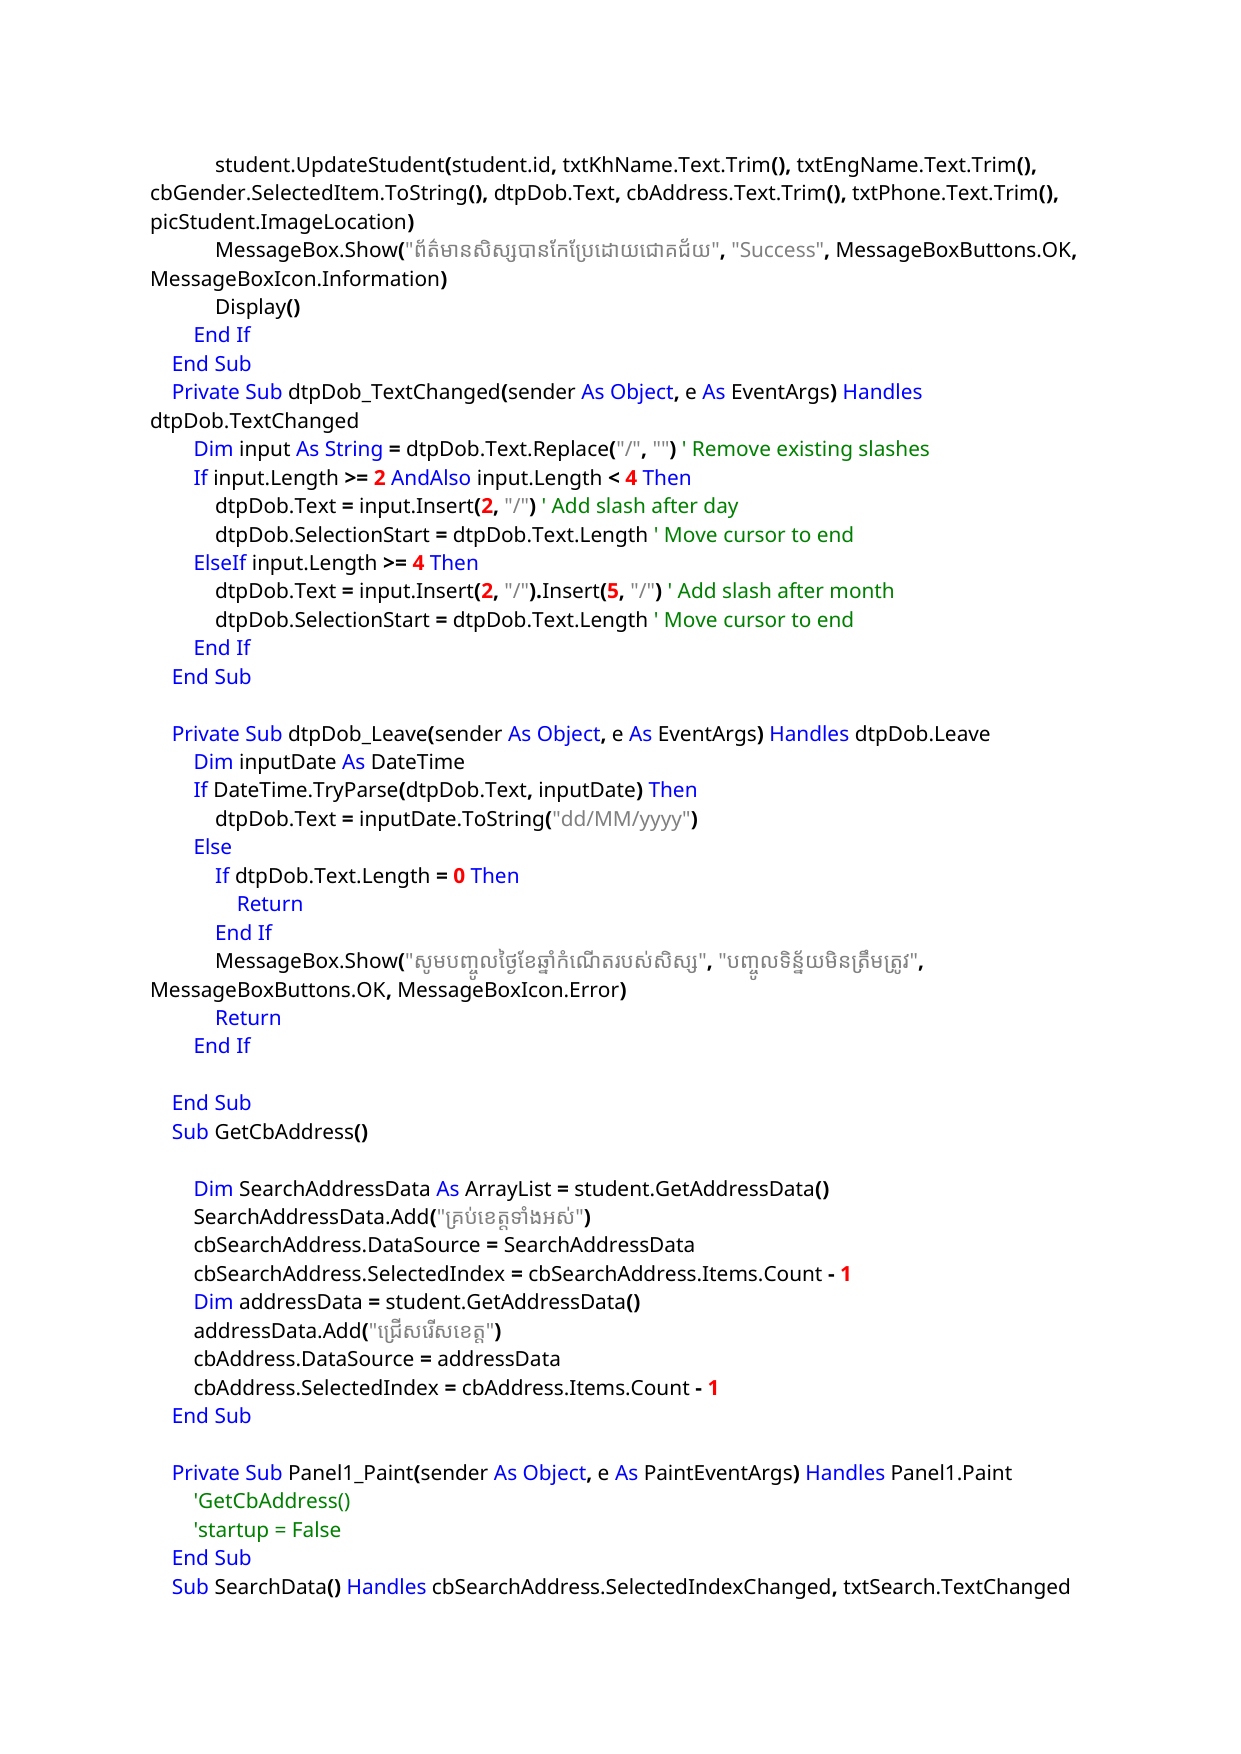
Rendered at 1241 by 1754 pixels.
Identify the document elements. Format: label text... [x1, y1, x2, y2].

text MessageBox.Show("ព័ត៌មានសិស្សបានកែប្រែដោយជោគជ័យ", "Success", MessageBoxButtons.OK, MessageBoxIcon.Information) [150, 235, 1090, 292]
text Display() [150, 292, 1090, 321]
text dtpDob.SelectionStart = dtpDob.Text.Length ' Move cursor to end [150, 605, 1090, 633]
text Return [150, 889, 1090, 918]
text Sub GetCbAddress() [150, 1117, 1090, 1145]
text End If [150, 918, 1090, 946]
text cbAddress.SelectedIndex = cbAddress.Items.Count - 1 [150, 1373, 1090, 1401]
text End Sub [150, 1543, 1090, 1572]
text Dim inputDate As DateTime [150, 747, 1090, 776]
text End If [150, 633, 1090, 662]
text 'startup = False [150, 1515, 1090, 1543]
text End Sub [150, 1401, 1090, 1430]
text 'GetCbAddress() [150, 1487, 1090, 1515]
text If DateTime.TryParse(dtpDob.Text, inputDate) Then [150, 776, 1090, 804]
text dtpDob.Text = input.Insert(2, "/").Insert(5, "/") ' Add slash after month [150, 577, 1090, 605]
text dtpDob.Text = input.Insert(2, "/") ' Add slash after day [150, 491, 1090, 520]
text cbAddress.DataSource = addressData [150, 1344, 1090, 1373]
text Dim input As String = dtpDob.Text.Replace("/", "") ' Remove existing slashes [150, 434, 1090, 463]
text dtpDob.SelectionStart = dtpDob.Text.Length ' Move cursor to end [150, 520, 1090, 548]
text End If [150, 321, 1090, 349]
text End If [150, 1032, 1090, 1060]
text addressData.Add("ជ្រើសរើសខេត្ត") [150, 1316, 1090, 1344]
text Else [150, 832, 1090, 861]
text Private Sub Panel1_Paint(sender As Object, e As PaintEventArgs) Handles Panel1.Paint [150, 1458, 1090, 1487]
text Private Sub dtpDob_TextChanged(sender As Object, e As EventArgs) Handles dtpDob.TextChanged [150, 377, 1090, 434]
text If dtpDob.Text.Length = 0 Then [150, 861, 1090, 889]
text cbSearchAddress.DataSource = SearchAddressData [150, 1231, 1090, 1259]
text cbSearchAddress.SelectedIndex = cbSearchAddress.Items.Count - 1 [150, 1259, 1090, 1287]
text SearchAddressData.Add("គ្រប់ខេត្តទាំងអស់") [150, 1202, 1090, 1231]
text dtpDob.Text = inputDate.ToString("dd/MM/yyyy") [150, 804, 1090, 832]
text End Sub [150, 1088, 1090, 1117]
text MessageBox.Show("សូមបញ្ចូលថ្ងៃខែឆ្នាំកំណើតរបស់សិស្ស", "បញ្ចូលទិន្ន័យមិនត្រឹមត្រូវ", MessageBoxButtons.OK, MessageBoxIcon.Error) [150, 946, 1090, 1003]
text End Sub [150, 349, 1090, 377]
text Return [150, 1003, 1090, 1032]
text Sub SearchData() Handles cbSearchAddress.SelectedIndexChanged, txtSearch.TextChanged [150, 1572, 1090, 1600]
text Dim SearchAddressData As ArrayList = student.GetAddressData() [150, 1174, 1090, 1202]
text student.UpdateStudent(student.id, txtKhName.Text.Trim(), txtEngName.Text.Trim(), cbGender.SelectedItem.ToString(), dtpDob.Text, cbAddress.Text.Trim(), txtPhone.Text.Trim(), picStudent.ImageLocation) [150, 150, 1090, 235]
text If input.Length >= 2 AndAlso input.Length < 4 Then [150, 463, 1090, 491]
text Private Sub dtpDob_Leave(sender As Object, e As EventArgs) Handles dtpDob.Leave [150, 719, 1090, 747]
text ElseIf input.Length >= 4 Then [150, 548, 1090, 577]
text End Sub [150, 662, 1090, 690]
text Dim addressData = student.GetAddressData() [150, 1287, 1090, 1316]
